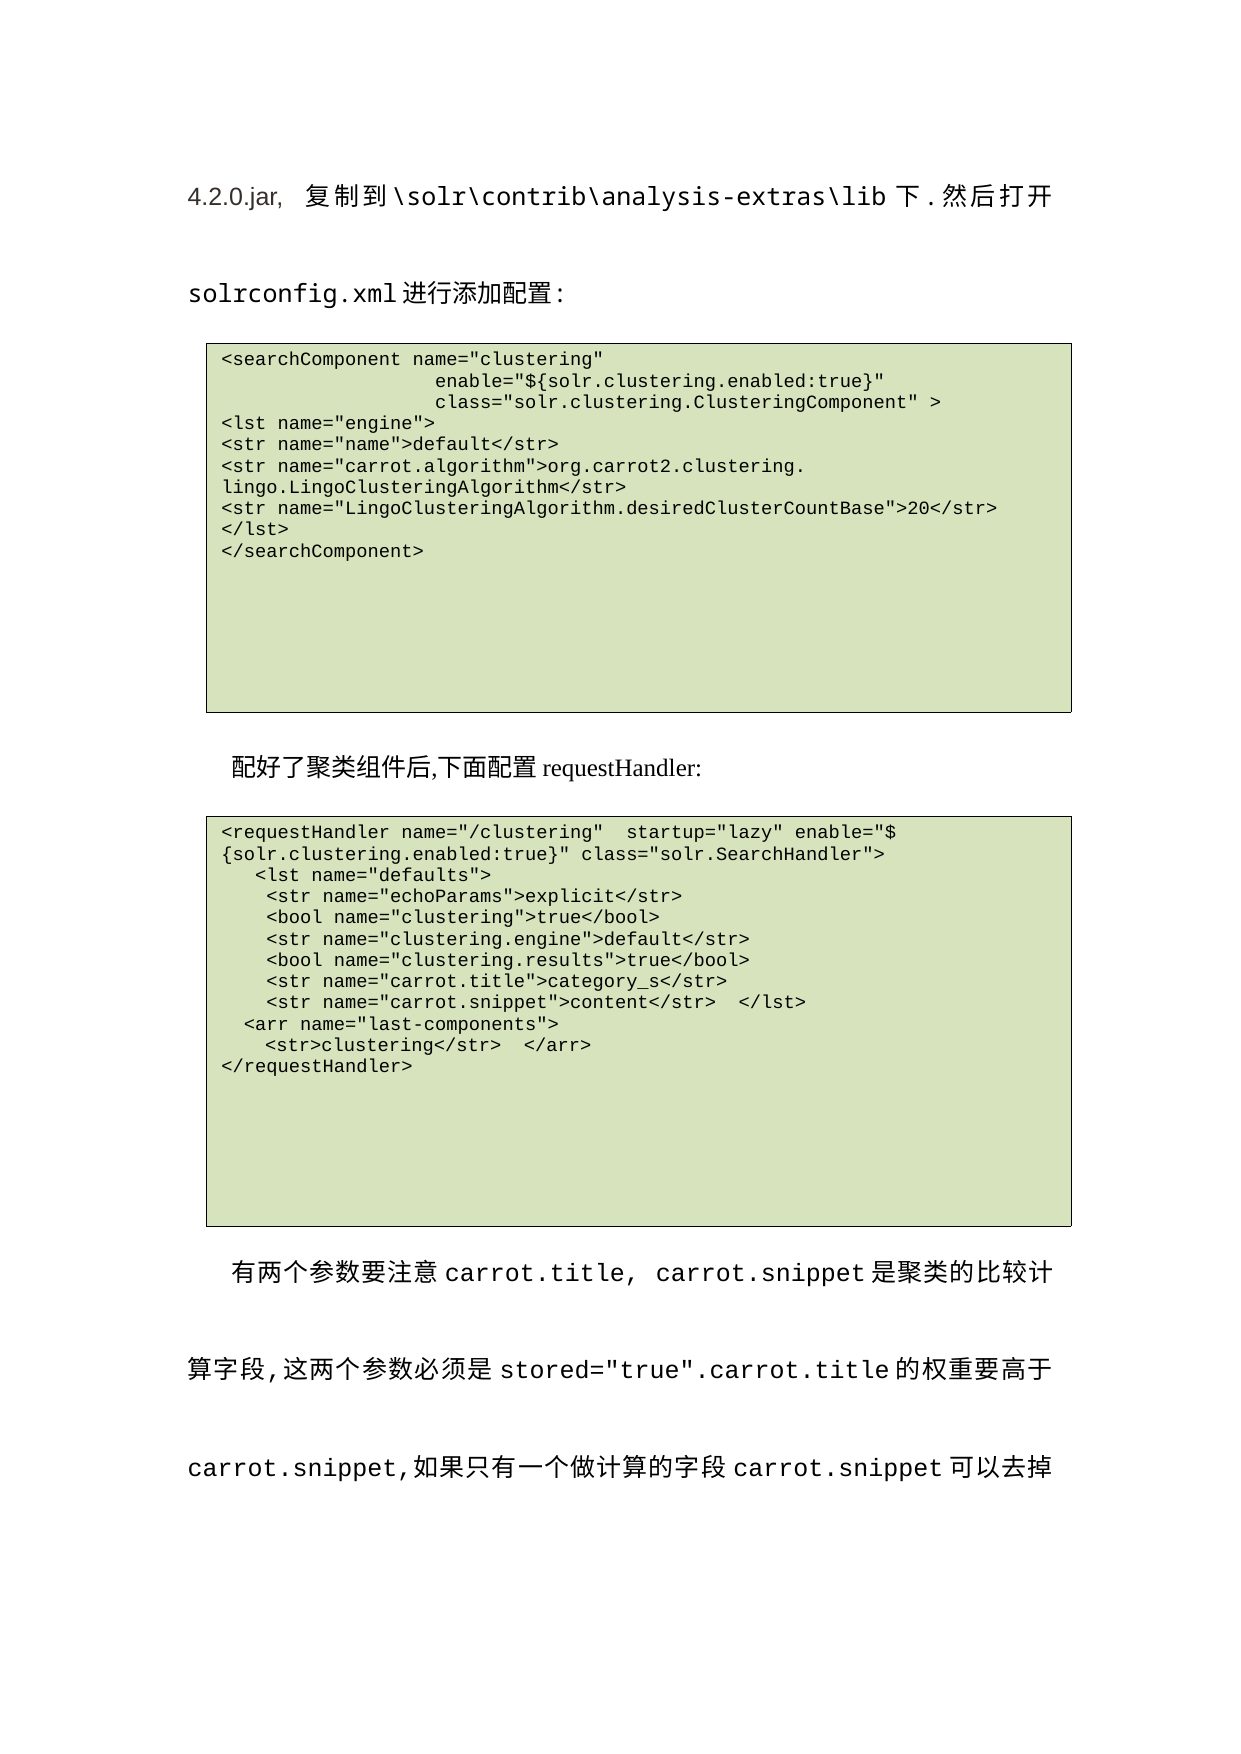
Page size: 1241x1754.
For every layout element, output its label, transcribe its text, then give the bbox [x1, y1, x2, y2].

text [187, 1238, 1053, 1498]
text 配好了聚类组件后,下面配置requestHandler: [187, 733, 1053, 798]
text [187, 162, 1053, 324]
